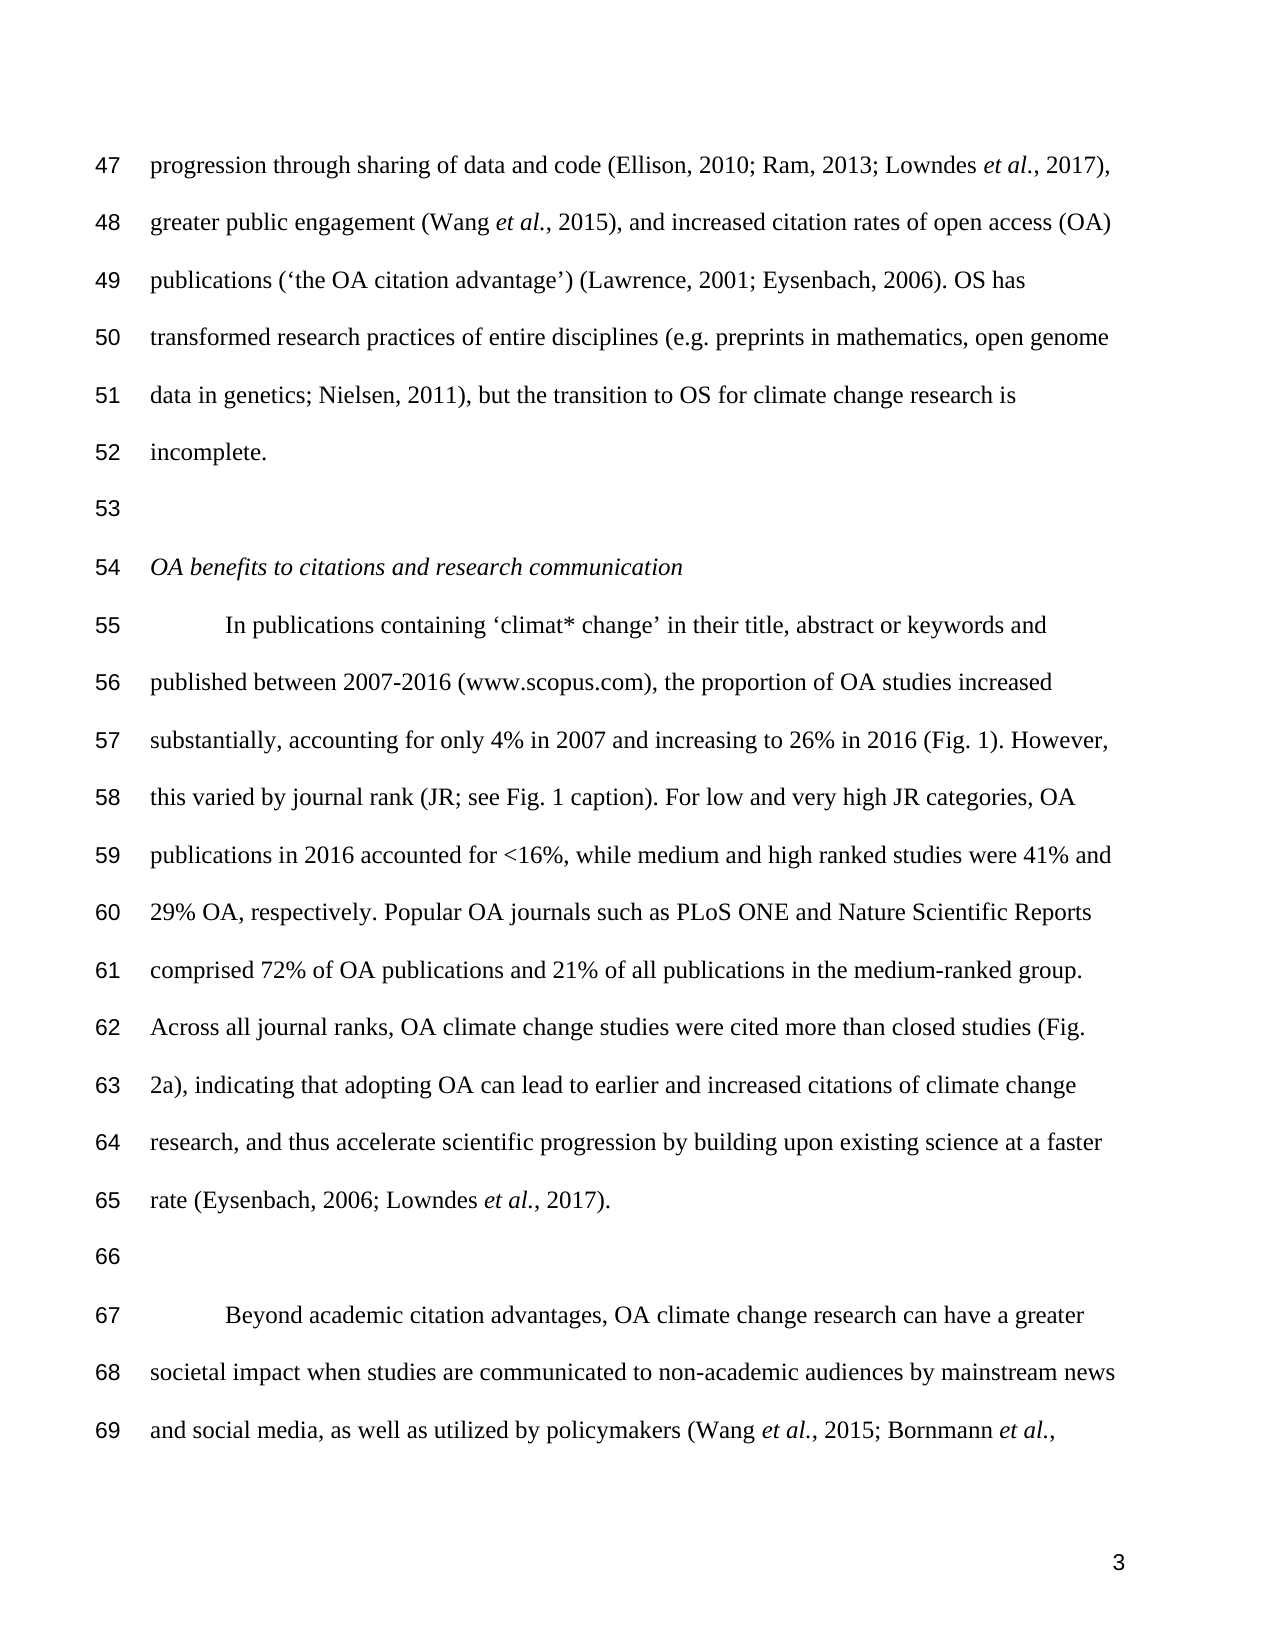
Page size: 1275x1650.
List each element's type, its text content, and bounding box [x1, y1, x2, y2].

text In publications containing ‘climat* change’ in their title, abstract or keywords and published between 2007-2016 (www.scopus.com), the proportion of OA studies increased substantially, accounting for only 4% in 2007 and increasing to 26% in 2016 (Fig. 1). However, this varied by journal rank (JR; see Fig. 1 caption). For low and very high JR categories, OA publications in 2016 accounted for <16%, while medium and high ranked studies were 41% and 29% OA, respectively. Popular OA journals such as PLoS ONE and Nature Scientific Reports comprised 72% of OA publications and 21% of all publications in the medium-ranked group. Across all journal ranks, OA climate change studies were cited more than closed studies (Fig. 2a), indicating that adopting OA can lead to earlier and increased citations of climate change research, and thus accelerate scientific progression by building upon existing science at a faster rate (Eysenbach, 2006; Lowndes et al., 2017). [150, 610, 1125, 1214]
text OA benefits to citations and research communication [150, 552, 1125, 581]
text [150, 150, 1125, 466]
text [150, 1300, 1125, 1444]
